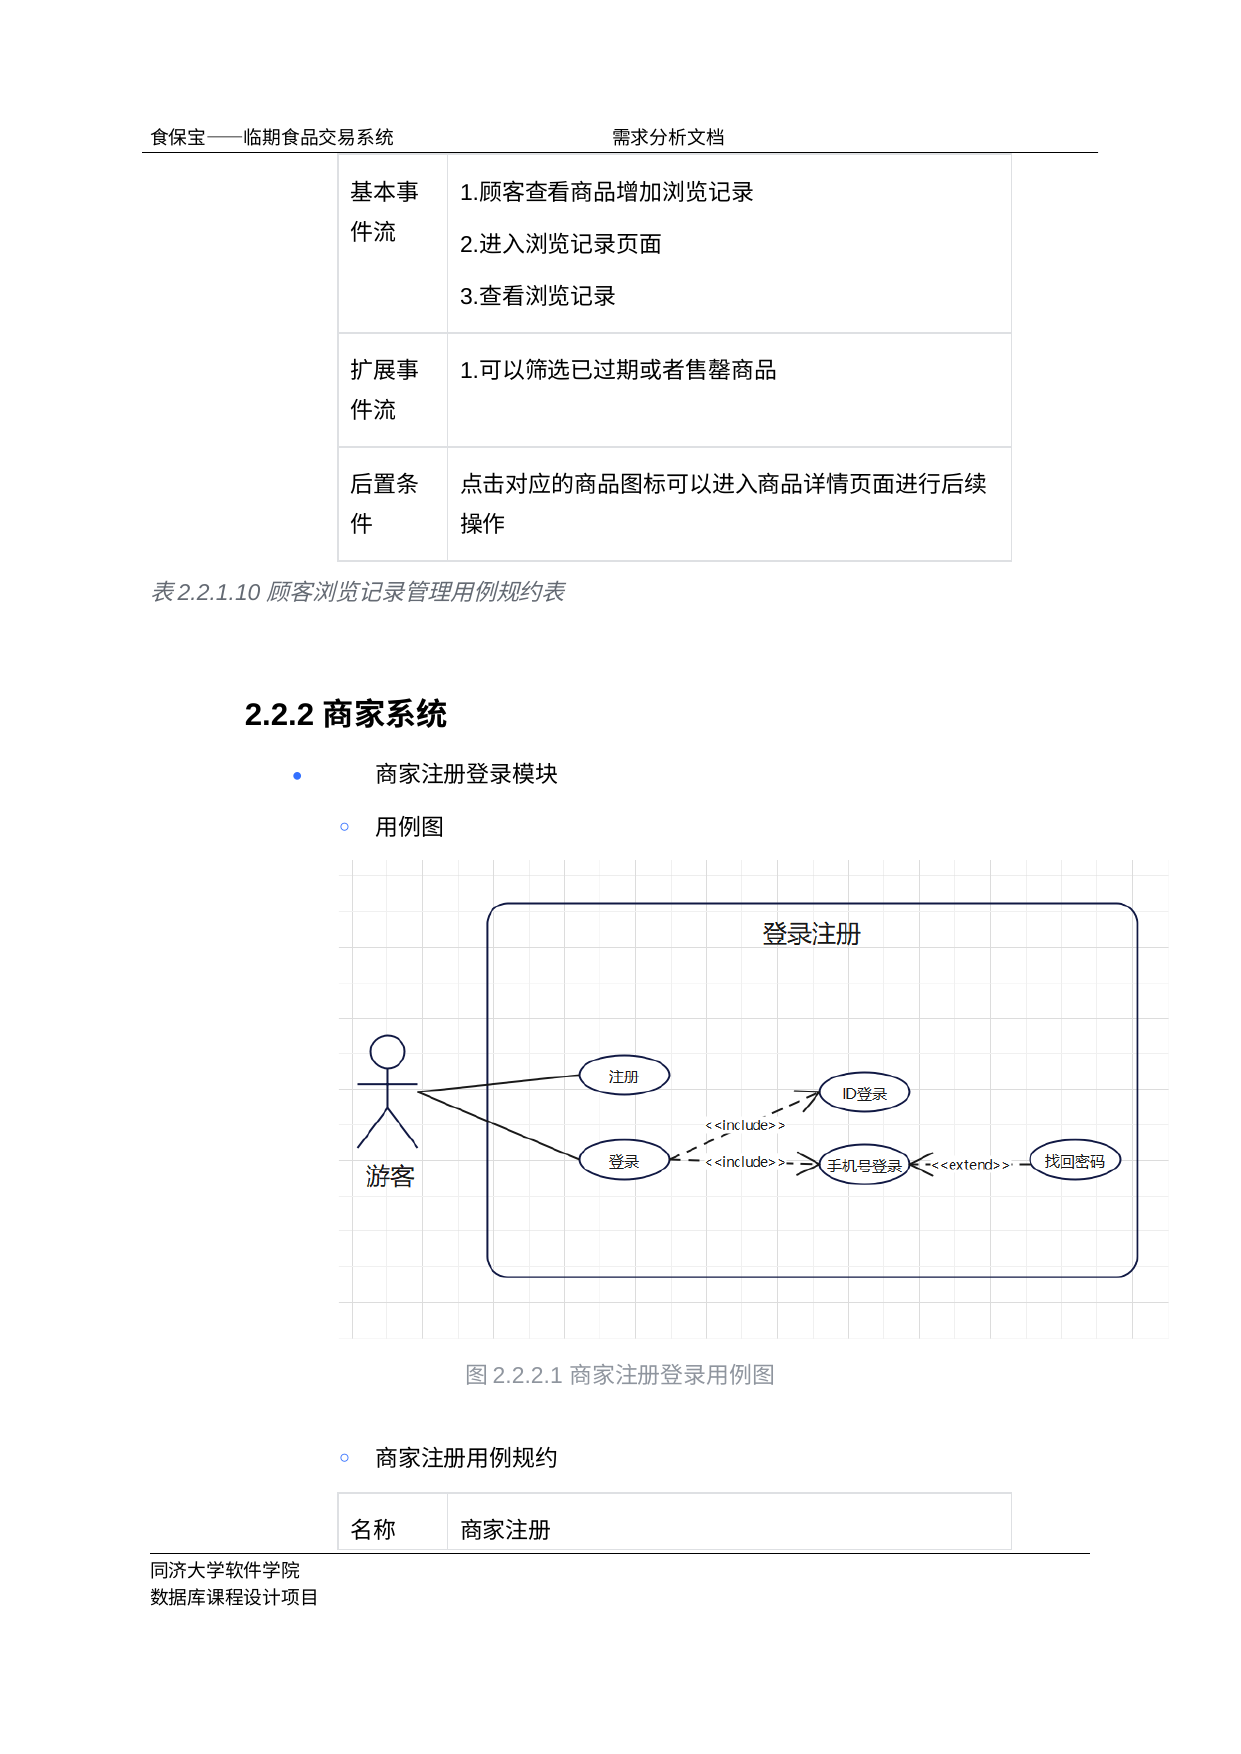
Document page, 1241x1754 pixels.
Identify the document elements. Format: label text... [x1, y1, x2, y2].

list 商家注册用例规约 [339, 1440, 1090, 1473]
table_cell 后置条件 [339, 448, 447, 560]
table_cell 1.顾客查看商品增加浏览记录 2.进入浏览记录页面 3.查看浏览记录 [448, 155, 1011, 332]
table_cell 点击对应的商品图标可以进入商品详情页面进行后续操作 [448, 448, 1011, 560]
table_cell 扩展事件流 [339, 334, 447, 446]
list 用例图 [339, 808, 1090, 842]
text 表2.2.1.10 顾客浏览记录管理用例规约表 [150, 574, 1090, 607]
picture [338, 860, 1169, 1339]
table_header 商家注册 [448, 1494, 1011, 1549]
table_header 名称 [339, 1494, 447, 1549]
list 商家注册登录模块 [292, 756, 1090, 789]
text 2.2.2 商家系统 [244, 689, 1090, 735]
table_cell 1.可以筛选已过期或者售罄商品 [448, 334, 1011, 446]
text 图2.2.2.1 商家注册登录用例图 [150, 1357, 1090, 1422]
table_cell 基本事件流 [339, 155, 447, 332]
